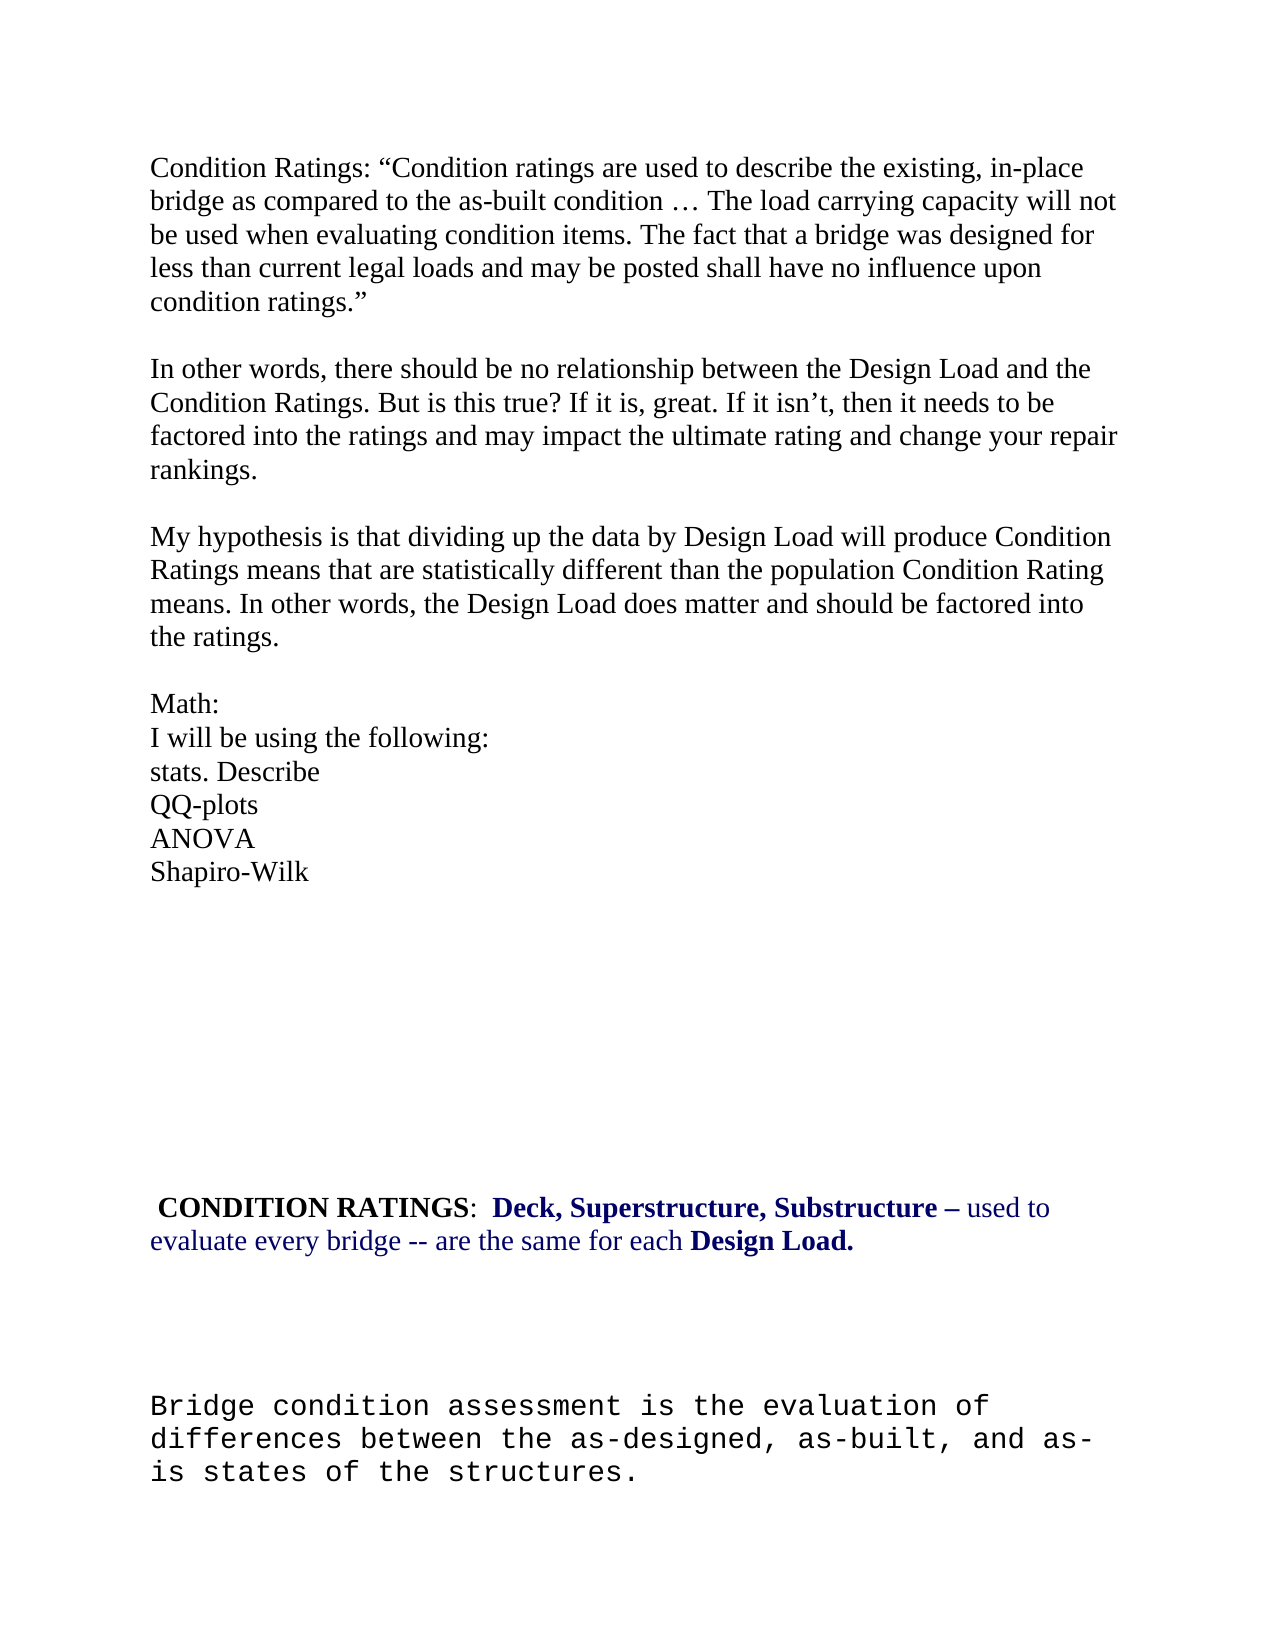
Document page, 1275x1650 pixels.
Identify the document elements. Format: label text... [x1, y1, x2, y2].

text I will be using the following: [150, 720, 1125, 754]
text In other words, there should be no relationship between the Design Load and the Condition Ratings. But is this true? If it is, great. If it isn’t, then it needs to be factored into the ratings and may impact the ultimate rating and change your repair rankings. [150, 351, 1125, 485]
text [150, 150, 1125, 318]
text CONDITION RATINGS: Deck, Superstructure, Substructure – used to evaluate every bridge -- are the same for each Design Load. [150, 1190, 1125, 1257]
text ANOVA [150, 821, 1125, 854]
text Bridge condition assessment is the evaluation of differences between the as-designed, as-built, and as-is states of the structures. [150, 1391, 1125, 1490]
text QQ-plots [150, 787, 1125, 821]
text Math: [150, 687, 1125, 720]
text stats. Describe [150, 754, 1125, 787]
text My hypothesis is that dividing up the data by Design Load will produce Condition Ratings means that are statistically different than the population Condition Rating means. In other words, the Design Load does matter and should be factored into the ratings. [150, 519, 1125, 653]
text Shapiro-Wilk [150, 854, 1125, 888]
